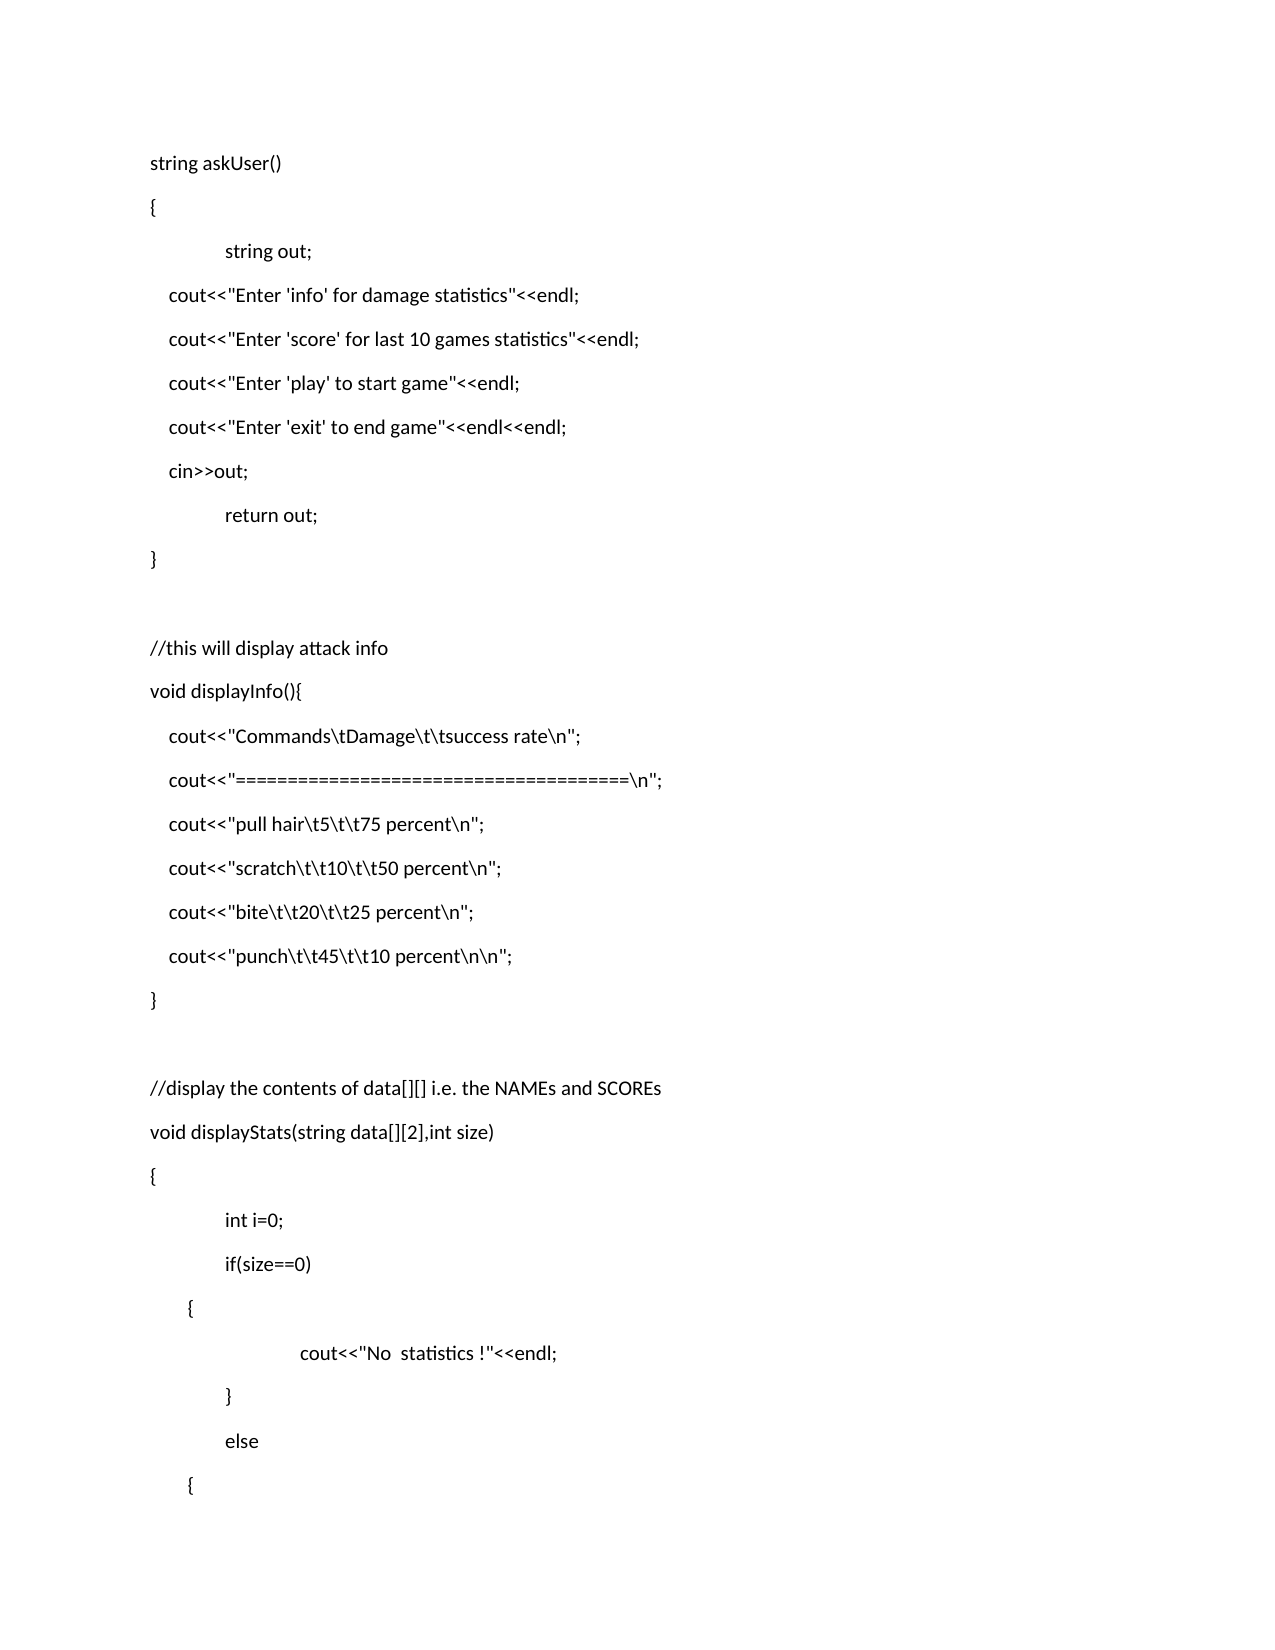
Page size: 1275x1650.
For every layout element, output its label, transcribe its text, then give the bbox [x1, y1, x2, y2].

text { [150, 1163, 1125, 1189]
text if(size==0) [150, 1252, 1125, 1277]
text cout<<"Enter 'score' for last 10 games statistics"<<endl; [150, 326, 1125, 352]
text cout<<"Enter 'play' to start game"<<endl; [150, 370, 1125, 396]
text } [150, 547, 1125, 572]
text cout<<"punch\t\t45\t\t10 percent\n\n"; [150, 943, 1125, 968]
text cout<<"scratch\t\t10\t\t50 percent\n"; [150, 855, 1125, 880]
text return out; [150, 502, 1125, 528]
text int i=0; [150, 1207, 1125, 1233]
text void displayInfo(){ [150, 679, 1125, 704]
text string askUser() [150, 150, 1125, 175]
text cout<<"Commands\tDamage\t\tsuccess rate\n"; [150, 723, 1125, 748]
text cin>>out; [150, 458, 1125, 484]
text { [150, 1296, 1125, 1321]
text cout<<"pull hair\t5\t\t75 percent\n"; [150, 811, 1125, 836]
text //this will display attack info [150, 635, 1125, 660]
text void displayStats(string data[][2],int size) [150, 1119, 1125, 1145]
text cout<<"======================================\n"; [150, 767, 1125, 792]
text } [150, 987, 1125, 1013]
text { [150, 1472, 1125, 1497]
text cout<<"Enter 'info' for damage statistics"<<endl; [150, 282, 1125, 308]
text string out; [150, 238, 1125, 263]
text cout<<"Enter 'exit' to end game"<<endl<<endl; [150, 414, 1125, 440]
text } [150, 1384, 1125, 1409]
text cout<<"bite\t\t20\t\t25 percent\n"; [150, 899, 1125, 924]
text //display the contents of data[][] i.e. the NAMEs and SCOREs [150, 1075, 1125, 1101]
text cout<<"No statistics !"<<endl; [150, 1340, 1125, 1365]
text { [150, 194, 1125, 219]
text else [150, 1428, 1125, 1453]
